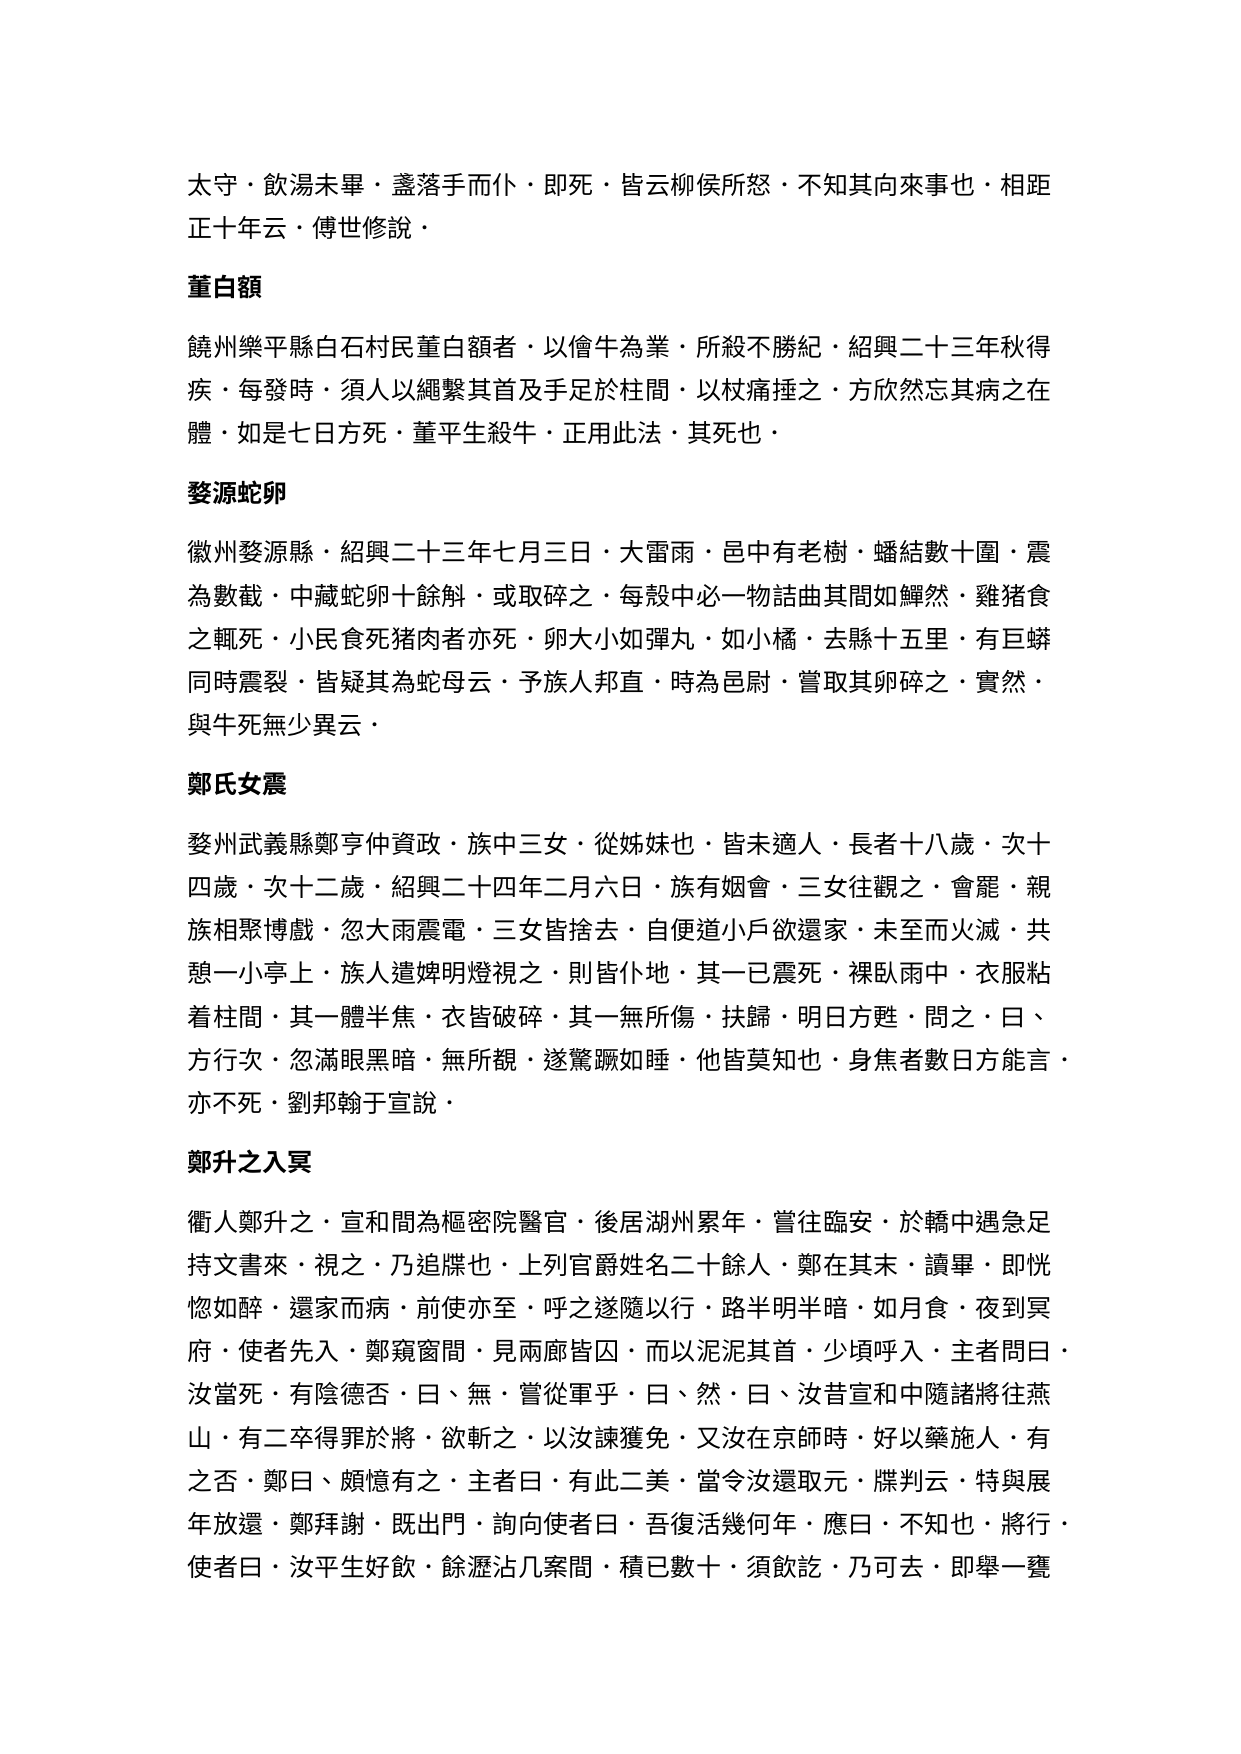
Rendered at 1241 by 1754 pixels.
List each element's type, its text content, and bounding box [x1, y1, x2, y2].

text 董白額 [187, 267, 1053, 305]
text 婺源蛇卵 [187, 473, 1053, 510]
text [187, 1202, 1053, 1584]
text 饒州樂平縣白石村民董白額者．以儈牛為業．所殺不勝紀．紹興二十三年秋得疾．每發時．須人以繩繫其首及手足於柱間．以杖痛捶之．方欣然忘其病之在體．如是七日方死．董平生殺牛．正用此法．其死也． [187, 327, 1053, 451]
text 鄭升之入冥 [187, 1142, 1053, 1180]
text 徽州婺源縣．紹興二十三年七月三日．大雷雨．邑中有老樹．蟠結數十圍．震為數截．中藏蛇卵十餘斛．或取碎之．每殼中必一物詰曲其間如鱓然．雞猪食之輒死．小民食死猪肉者亦死．卵大小如彈丸．如小橘．去縣十五里．有巨蟒同時震裂．皆疑其為蛇母云．予族人邦直．時為邑尉．嘗取其卵碎之．實然．與牛死無少異云． [187, 532, 1053, 742]
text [187, 164, 1053, 245]
text 婺州武義縣鄭亨仲資政．族中三女．從姊妹也．皆未適人．長者十八歲．次十四歲．次十二歲．紹興二十四年二月六日．族有姻會．三女往觀之．會罷．親族相聚博戲．忽大雨震電．三女皆捨去．自便道小戶欲還家．未至而火滅．共憩一小亭上．族人遣婢明燈視之．則皆仆地．其一已震死．裸臥雨中．衣服粘着柱間．其一體半焦．衣皆破碎．其一無所傷．扶歸．明日方甦．問之．曰、方行次．忽滿眼黑暗．無所覩．遂驚蹶如睡．他皆莫知也．身焦者數日方能言．亦不死．劉邦翰于宣說． [187, 824, 1053, 1120]
text 鄭氏女震 [187, 764, 1053, 802]
